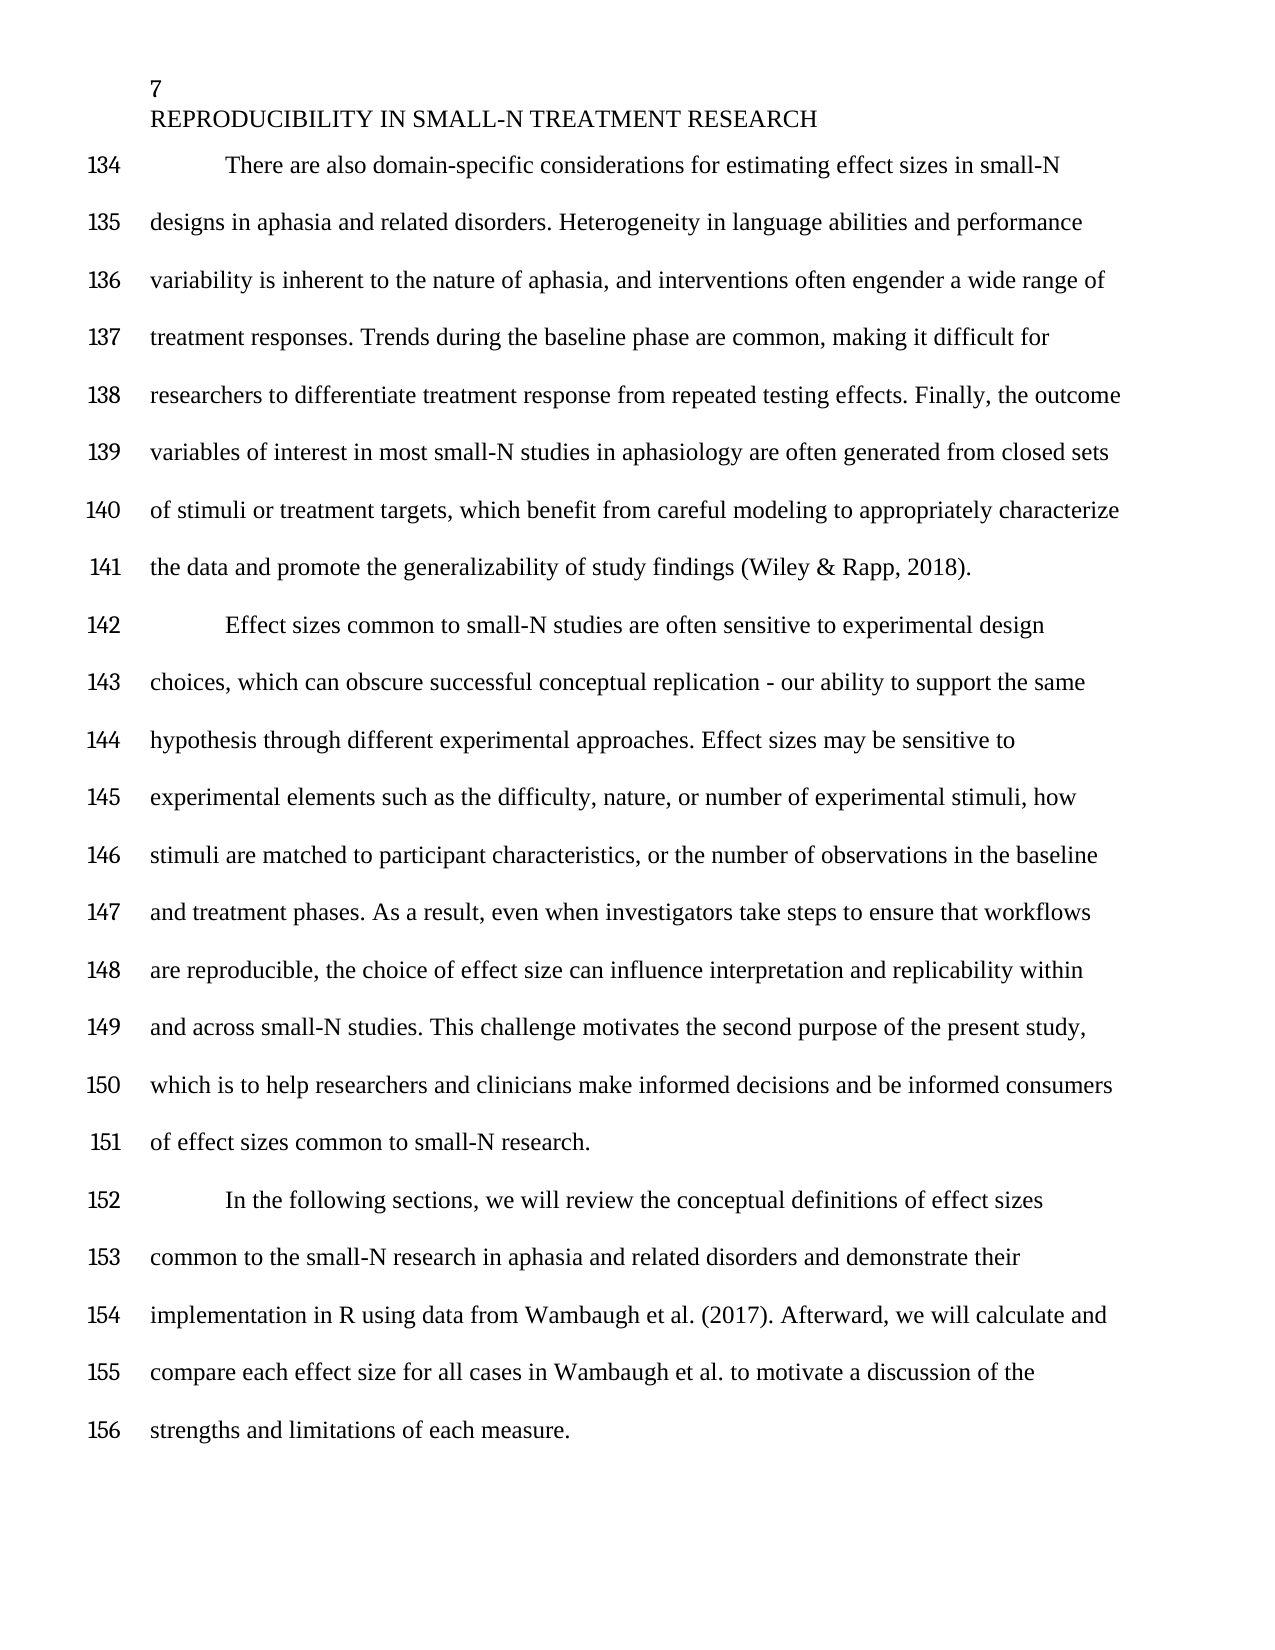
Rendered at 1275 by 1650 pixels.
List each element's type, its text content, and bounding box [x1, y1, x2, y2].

text Effect sizes common to small-N studies are often sensitive to experimental design choices, which can obscure successful conceptual replication - our ability to support the same hypothesis through different experimental approaches. Effect sizes may be sensitive to experimental elements such as the difficulty, nature, or number of experimental stimuli, how stimuli are matched to participant characteristics, or the number of observations in the baseline and treatment phases. As a result, even when investigators take steps to ensure that workflows are reproducible, the choice of effect size can influence interpretation and replicability within and across small-N studies. This challenge motivates the second purpose of the present study, which is to help researchers and clinicians make informed decisions and be informed consumers of effect sizes common to small-N research. [150, 610, 1125, 1156]
text In the following sections, we will review the conceptual definitions of effect sizes common to the small-N research in aphasia and related disorders and demonstrate their implementation in R using data from Wambaugh et al. (2017). Afterward, we will calculate and compare each effect size for all cases in Wambaugh et al. to motivate a discussion of the strengths and limitations of each measure. [150, 1185, 1125, 1444]
text There are also domain-specific considerations for estimating effect sizes in small-N designs in aphasia and related disorders. Heterogeneity in language abilities and performance variability is inherent to the nature of aphasia, and interventions often engender a wide range of treatment responses. Trends during the baseline phase are common, making it difficult for researchers to differentiate treatment response from repeated testing effects. Finally, the outcome variables of interest in most small-N studies in aphasiology are often generated from closed sets of stimuli or treatment targets, which benefit from careful modeling to appropriately characterize the data and promote the generalizability of study findings (Wiley & Rapp, 2018). [150, 150, 1125, 581]
